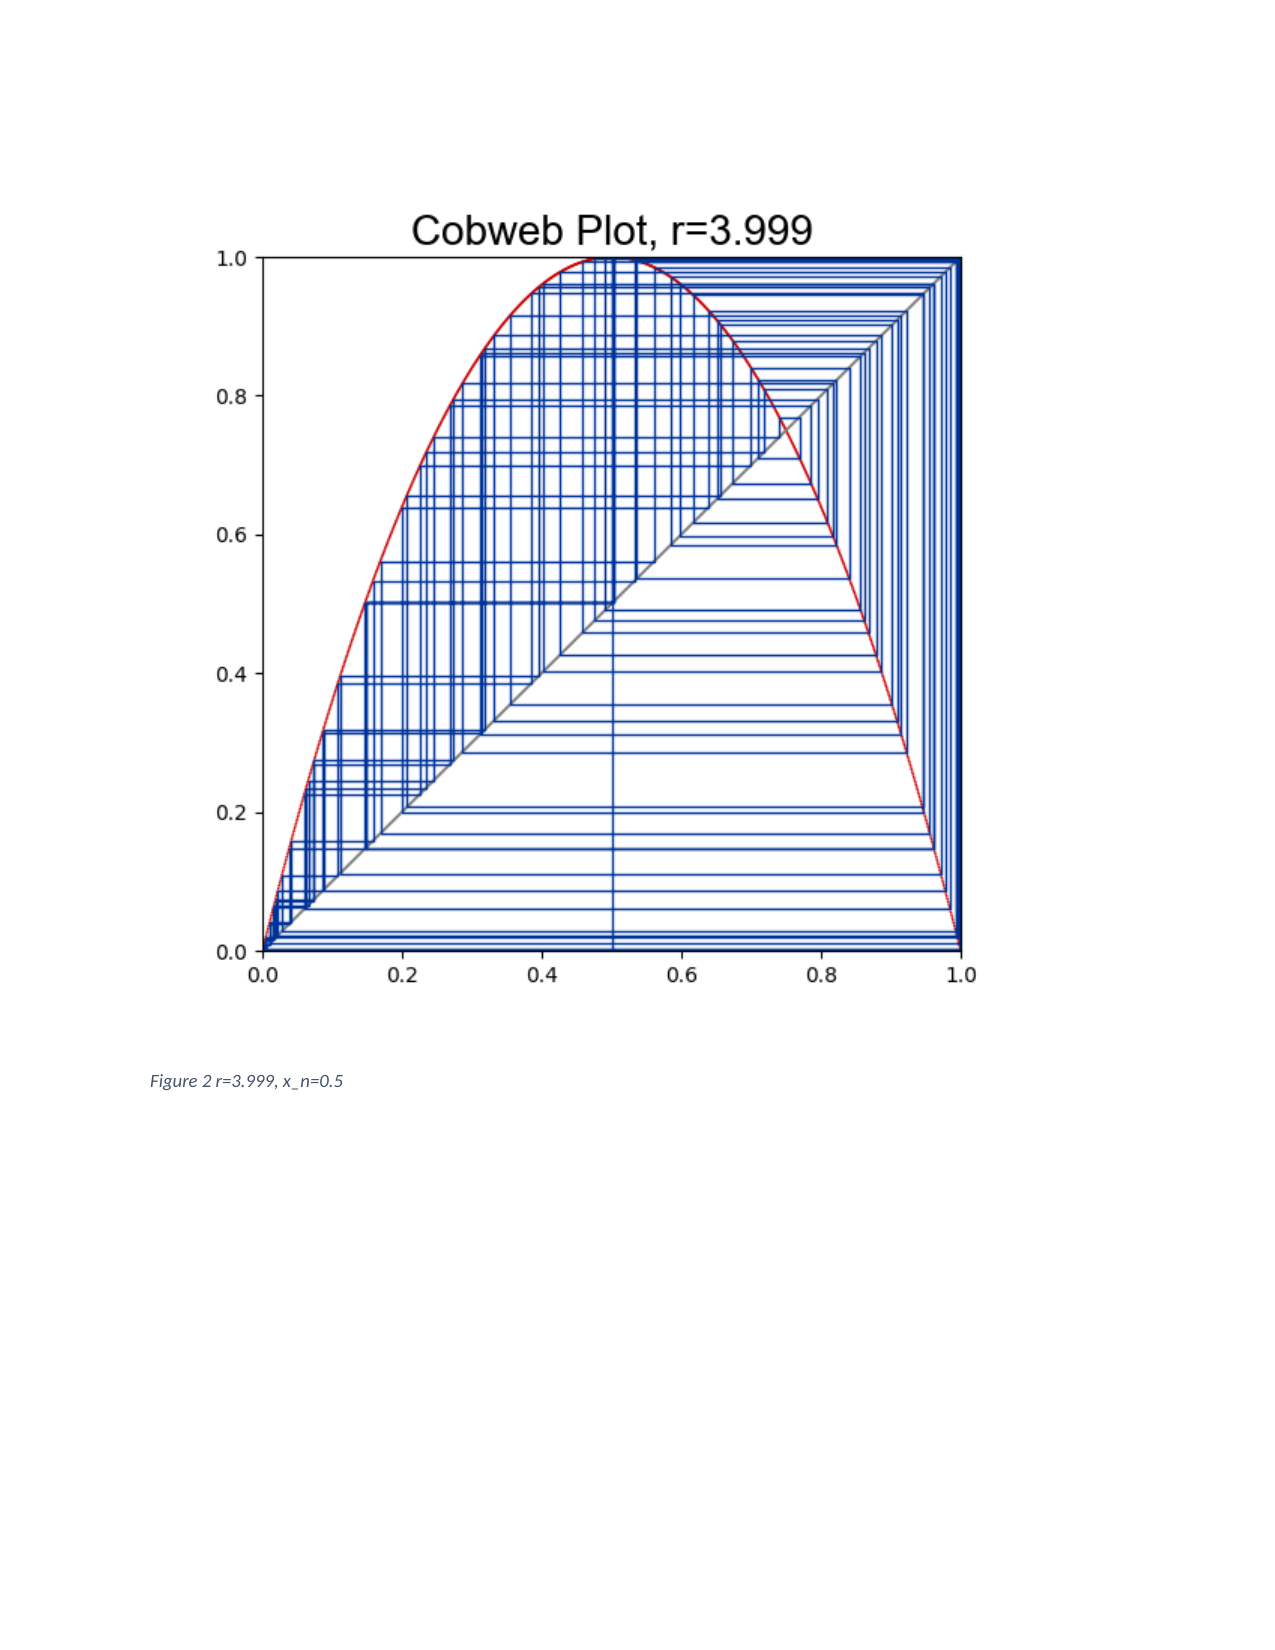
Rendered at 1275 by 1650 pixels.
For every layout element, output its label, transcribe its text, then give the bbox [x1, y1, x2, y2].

picture [150, 150, 1050, 1050]
